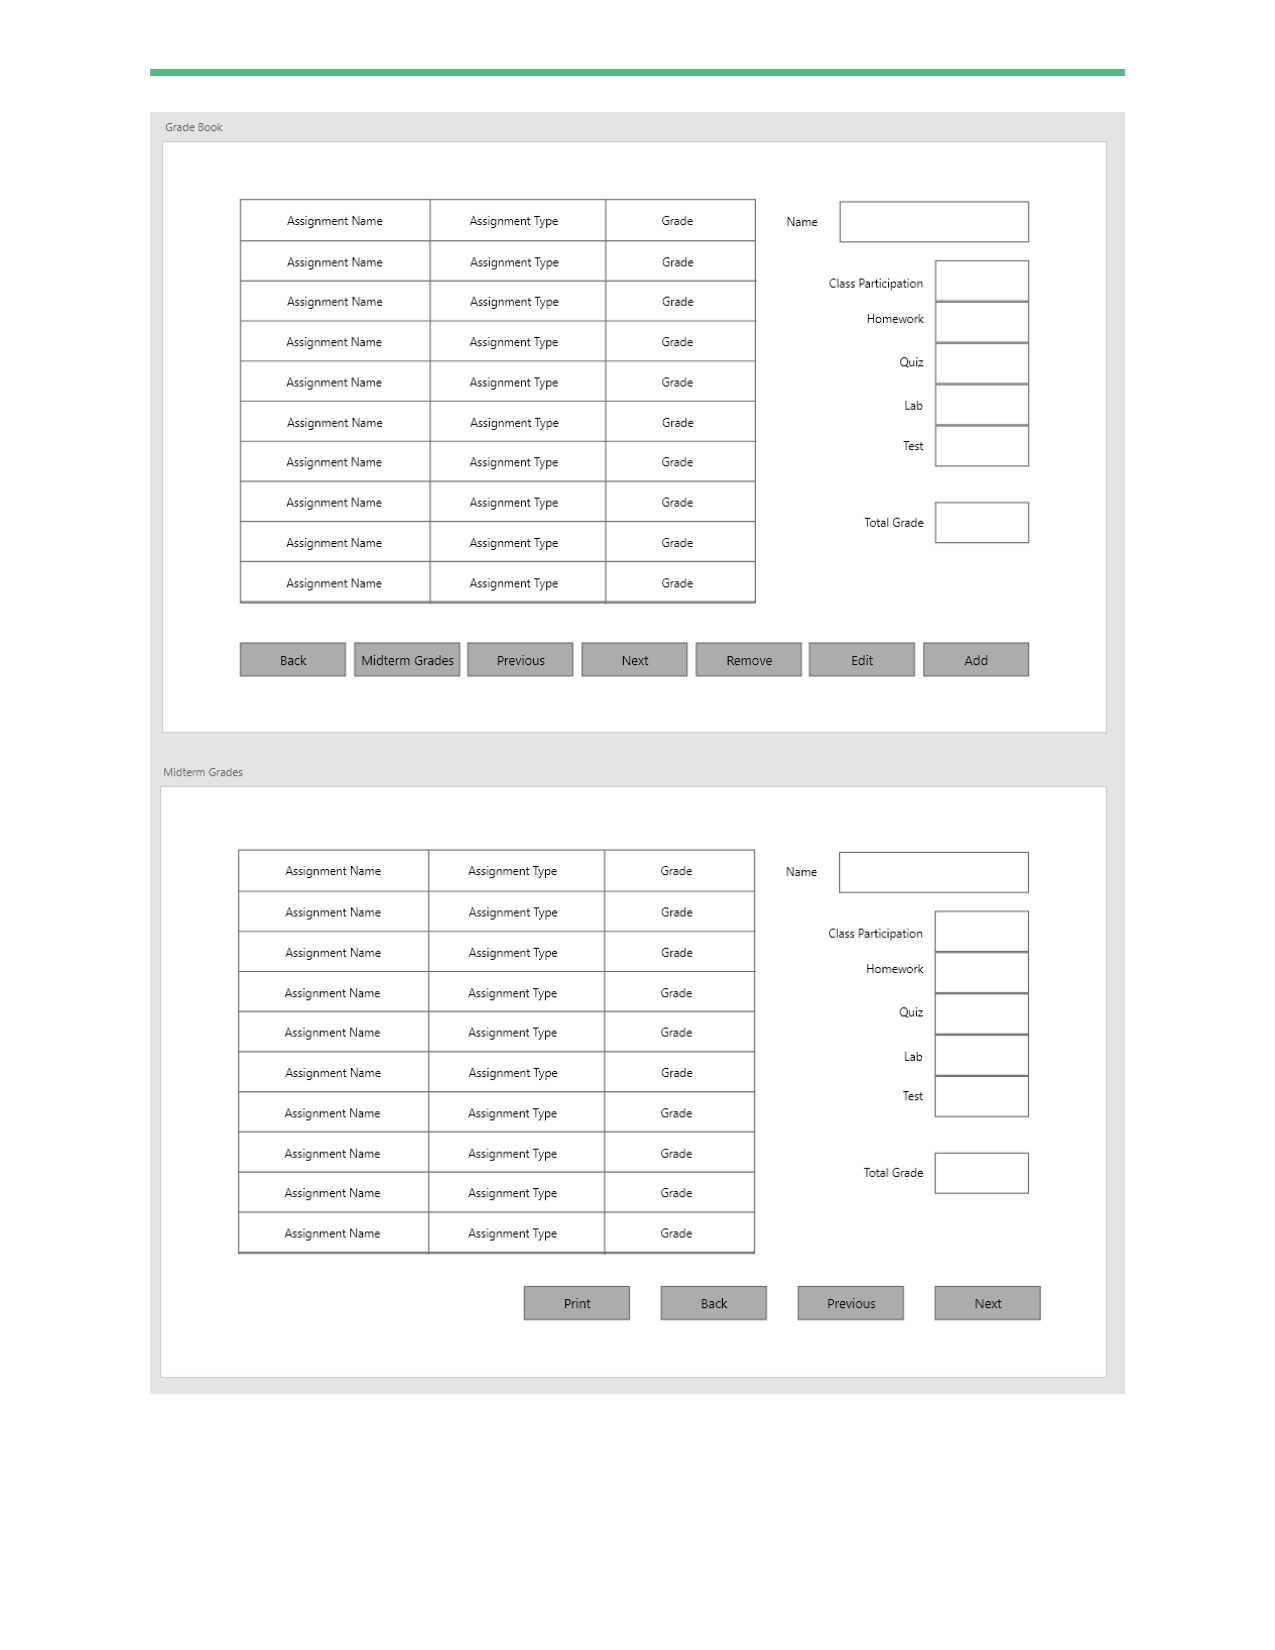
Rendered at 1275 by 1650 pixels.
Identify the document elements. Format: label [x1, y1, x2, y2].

picture [150, 112, 1125, 1394]
picture [150, 69, 1125, 76]
